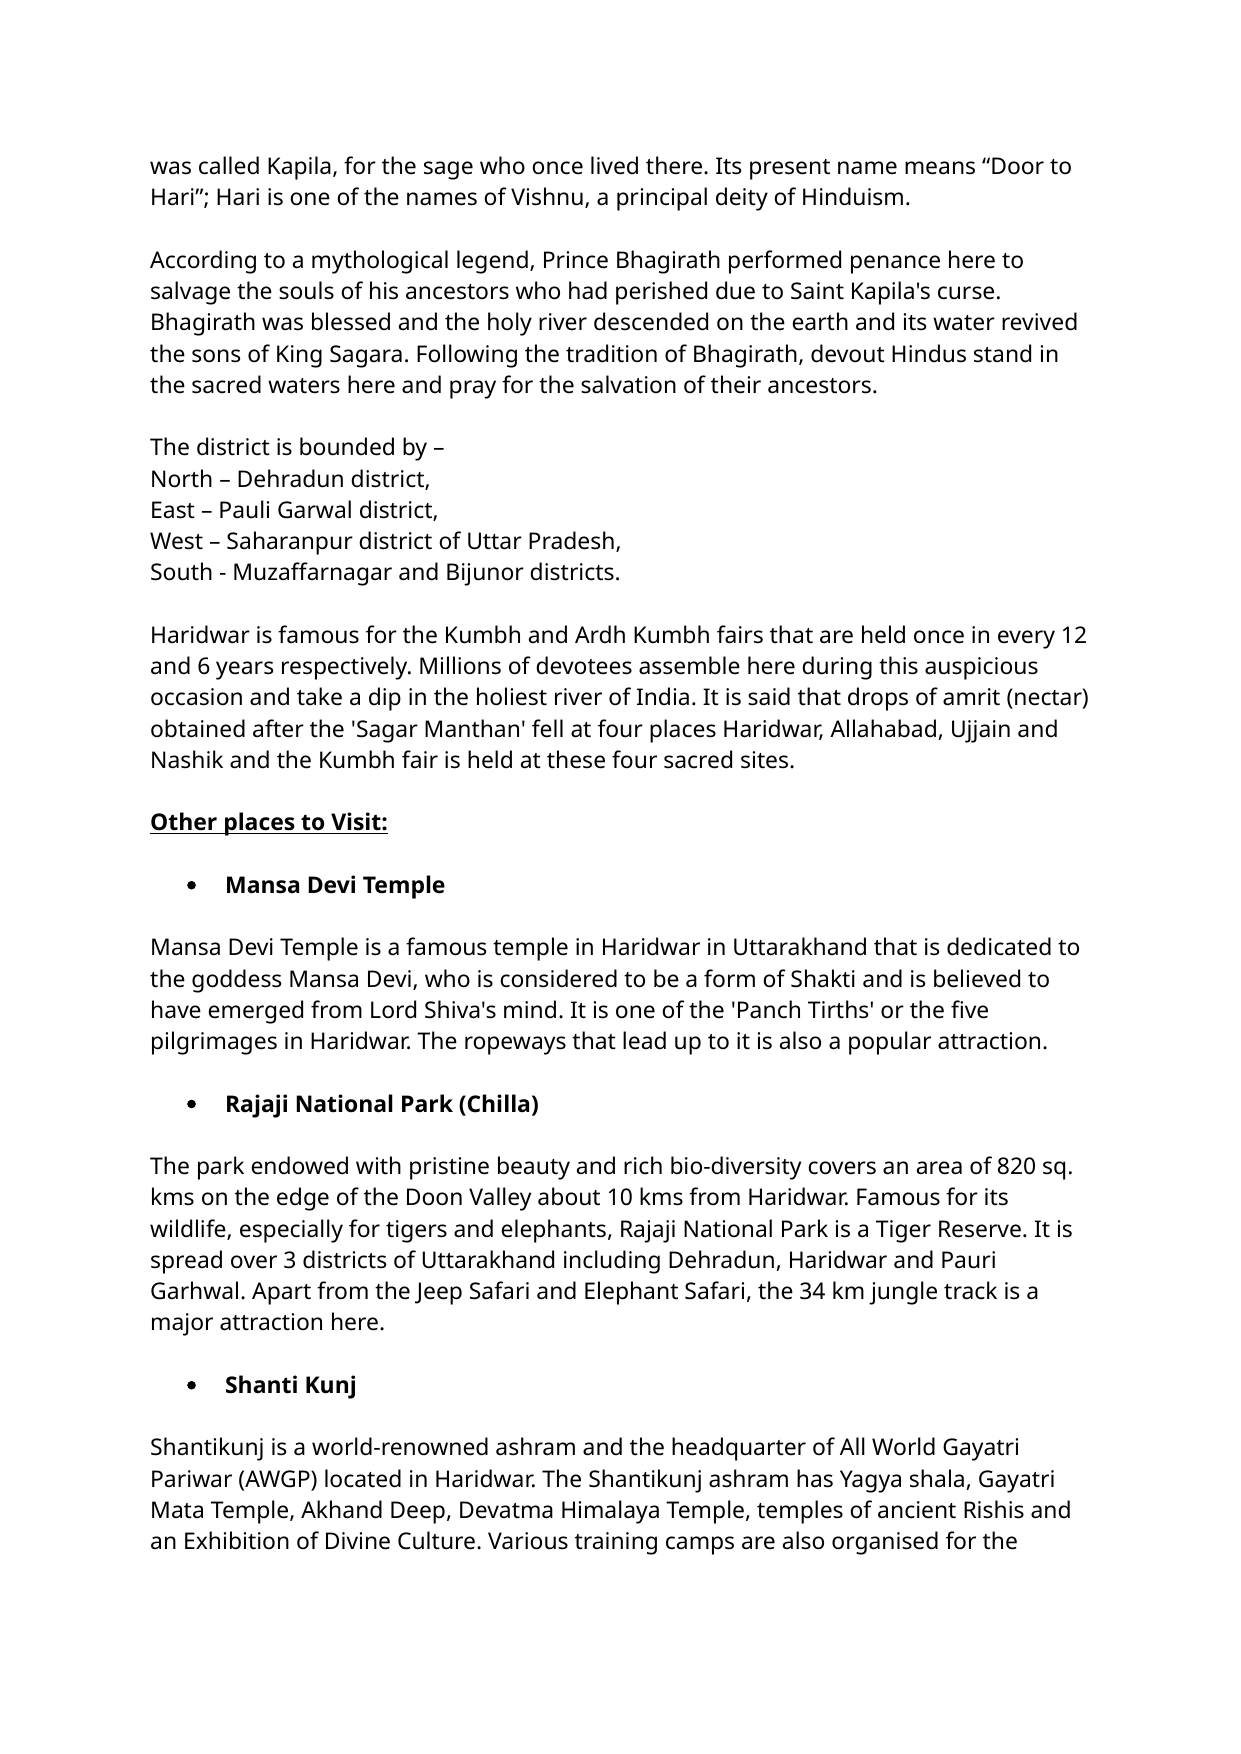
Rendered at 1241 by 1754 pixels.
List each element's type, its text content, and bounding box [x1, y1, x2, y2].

text The district is bounded by – [150, 431, 1090, 462]
text Other places to Visit: [150, 806, 1090, 837]
text Haridwar is famous for the Kumbh and Ardh Kumbh fairs that are held once in every 12 and 6 years respectively. Millions of devotees assemble here during this auspicious occasion and take a dip in the holiest river of India. It is said that drops of amrit (nectar) obtained after the 'Sagar Manthan' fell at four places Haridwar, Allahabad, Ujjain and Nashik and the Kumbh fair is held at these four sacred sites. [150, 619, 1090, 775]
text East – Pauli Garwal district, [150, 494, 1090, 525]
text According to a mythological legend, Prince Bhagirath performed penance here to salvage the souls of his ancestors who had perished due to Saint Kapila's curse. Bhagirath was blessed and the holy river descended on the earth and its water revived the sons of King Sagara. Following the tradition of Bhagirath, devout Hindus stand in the sacred waters here and pray for the salvation of their ancestors. [150, 244, 1090, 400]
list Mansa Devi Temple [187, 869, 1090, 900]
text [150, 1431, 1090, 1556]
list Shanti Kunj [187, 1369, 1090, 1400]
text The park endowed with pristine beauty and rich bio-diversity covers an area of 820 sq. kms on the edge of the Doon Valley about 10 kms from Haridwar. Famous for its wildlife, especially for tigers and elephants, Rajaji National Park is a Tiger Reserve. It is spread over 3 districts of Uttarakhand including Dehradun, Haridwar and Pauri Garhwal. Apart from the Jeep Safari and Elephant Safari, the 34 km jungle track is a major attraction here. [150, 1150, 1090, 1337]
text North – Dehradun district, [150, 462, 1090, 494]
text Mansa Devi Temple is a famous temple in Haridwar in Uttarakhand that is dedicated to the goddess Mansa Devi, who is considered to be a form of Shakti and is believed to have emerged from Lord Shiva's mind. It is one of the 'Panch Tirths' or the five pilgrimages in Haridwar. The ropeways that lead up to it is also a popular attraction. [150, 931, 1090, 1056]
text West – Saharanpur district of Uttar Pradesh, [150, 525, 1090, 556]
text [150, 150, 1090, 212]
text South - Muzaffarnagar and Bijunor districts. [150, 556, 1090, 587]
list Rajaji National Park (Chilla) [187, 1087, 1090, 1119]
